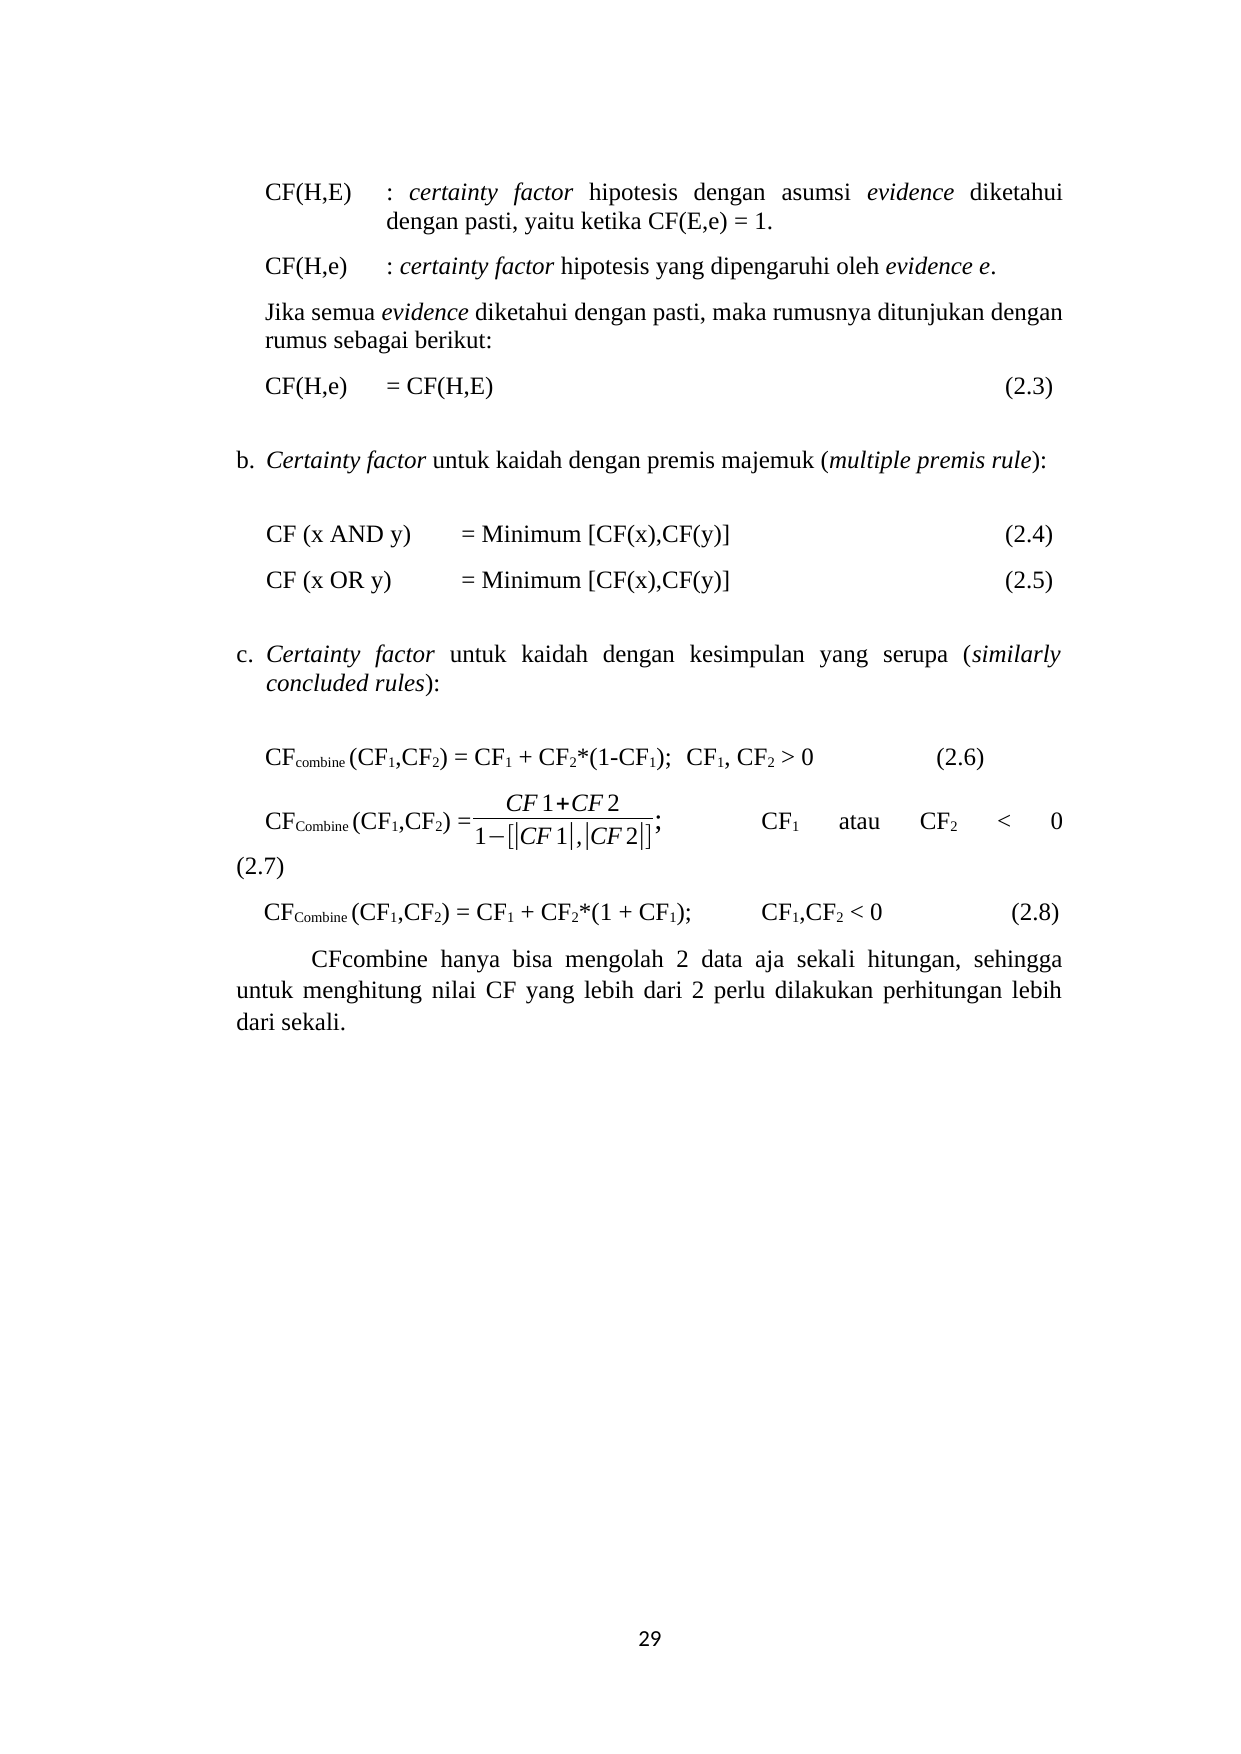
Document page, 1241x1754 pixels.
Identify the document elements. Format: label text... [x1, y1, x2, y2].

text CFcombine hanya bisa mengolah 2 data aja sekali hitungan, sehingga untuk menghitung nilai CF yang lebih dari 2 perlu dilakukan perhitungan lebih dari sekali. [236, 944, 1063, 1035]
text CF(H,E) : certainty factor hipotesis dengan asumsi evidence diketahui dengan pasti, yaitu ketika CF(E,e) = 1. [265, 177, 1063, 235]
text CF (x OR y) = Minimum [CF(x),CF(y)] (2.5) [236, 565, 1063, 593]
text CFCombine (CF1,CF2) = CF1 + CF2*(1 + CF1); CF1,CF2 < 0 (2.8) [236, 897, 1063, 926]
text CF (x AND y) = Minimum [CF(x),CF(y)] (2.4) [236, 519, 1063, 548]
list Certainty factor untuk kaidah dengan premis majemuk (multiple premis rule): [236, 445, 1063, 474]
text CFcombine (CF1,CF2) = CF1 + CF2*(1-CF1); CF1, CF2 > 0 (2.6) [236, 742, 1063, 771]
text CF(H,e) : certainty factor hipotesis yang dipengaruhi oleh evidence e. [236, 251, 1063, 280]
text CFCombine (CF1,CF2) =; CF1 atau CF2 < 0 (2.7) [236, 789, 1063, 880]
text Jika semua evidence diketahui dengan pasti, maka rumusnya ditunjukan dengan rumus sebagai berikut: [265, 297, 1063, 354]
text CF(H,e) = CF(H,E) (2.3) [236, 371, 1063, 400]
list Certainty factor untuk kaidah dengan kesimpulan yang serupa (similarly concluded rules): [236, 639, 1063, 696]
